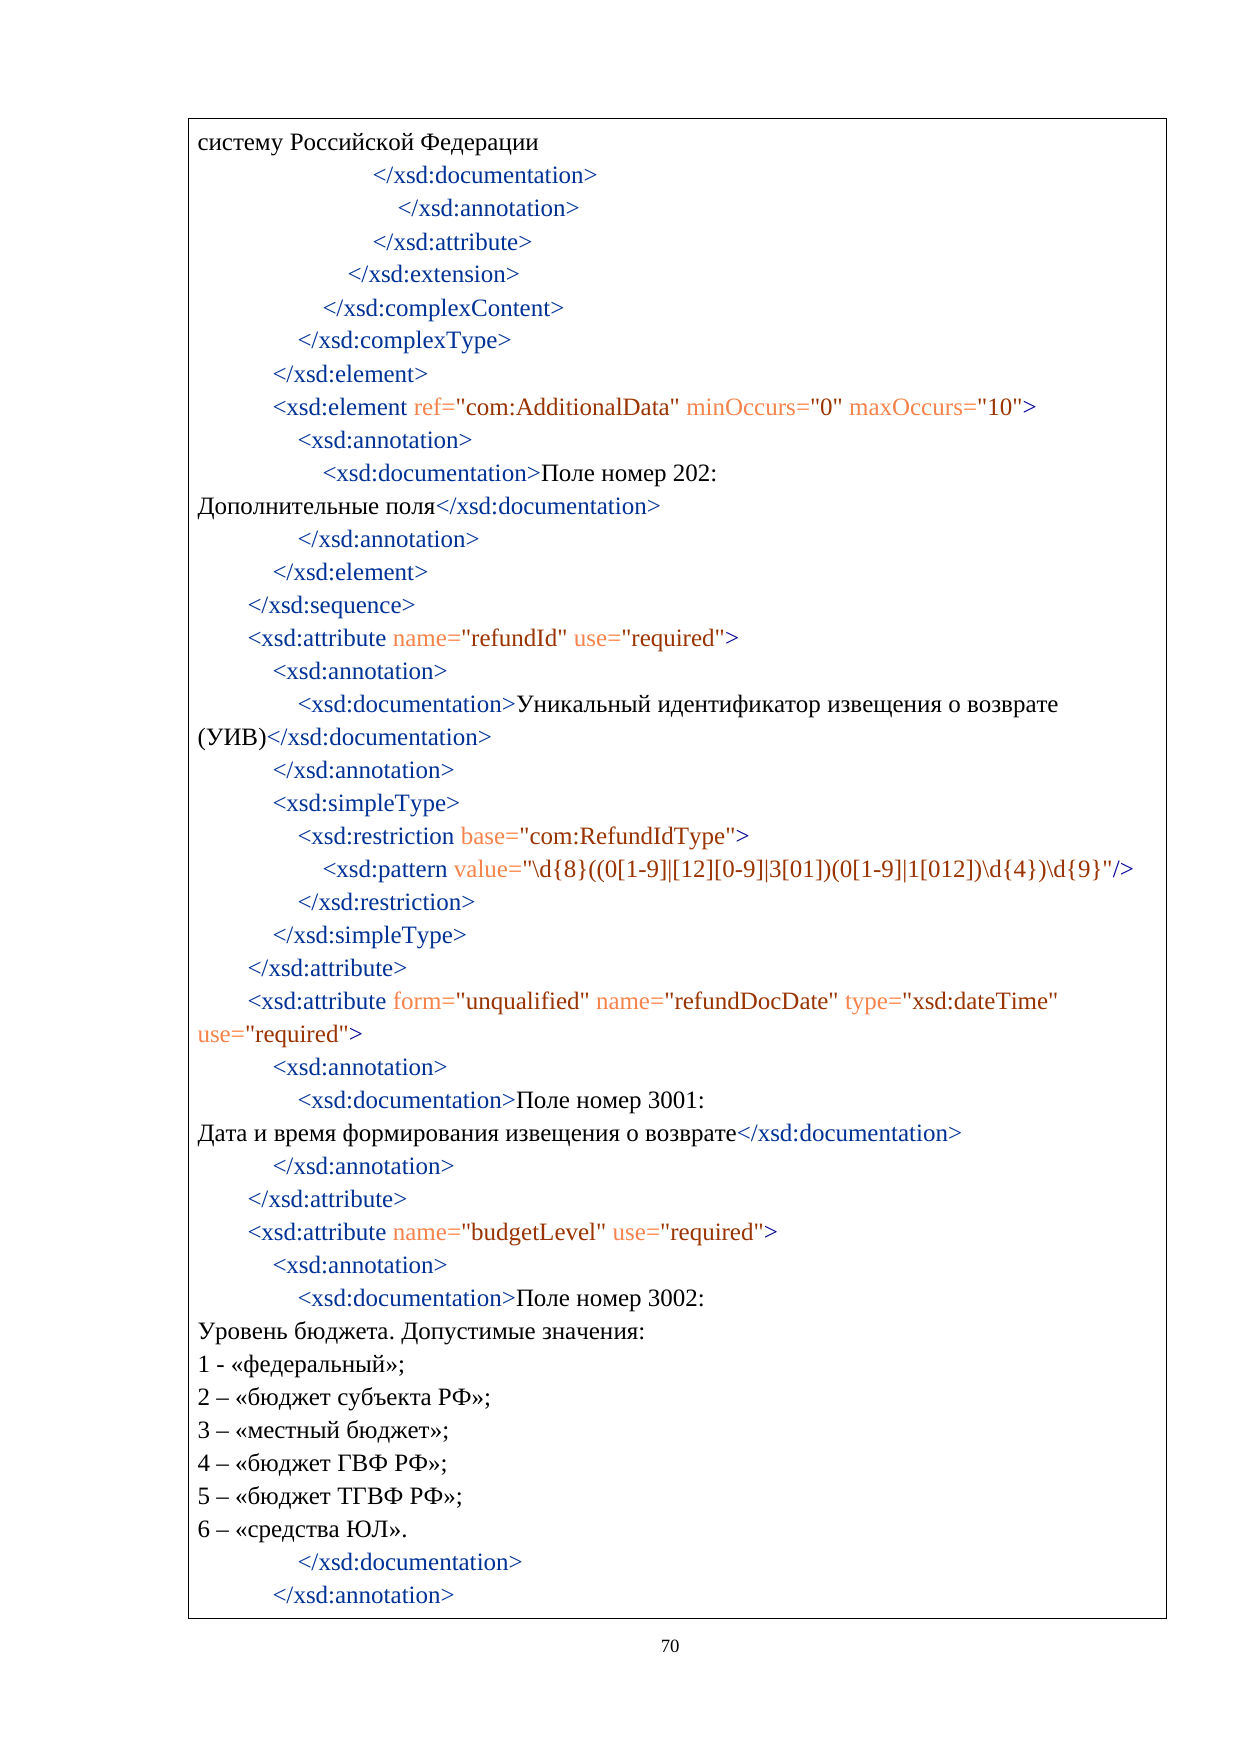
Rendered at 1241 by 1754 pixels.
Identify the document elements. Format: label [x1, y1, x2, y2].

table_header [189, 119, 1166, 1617]
